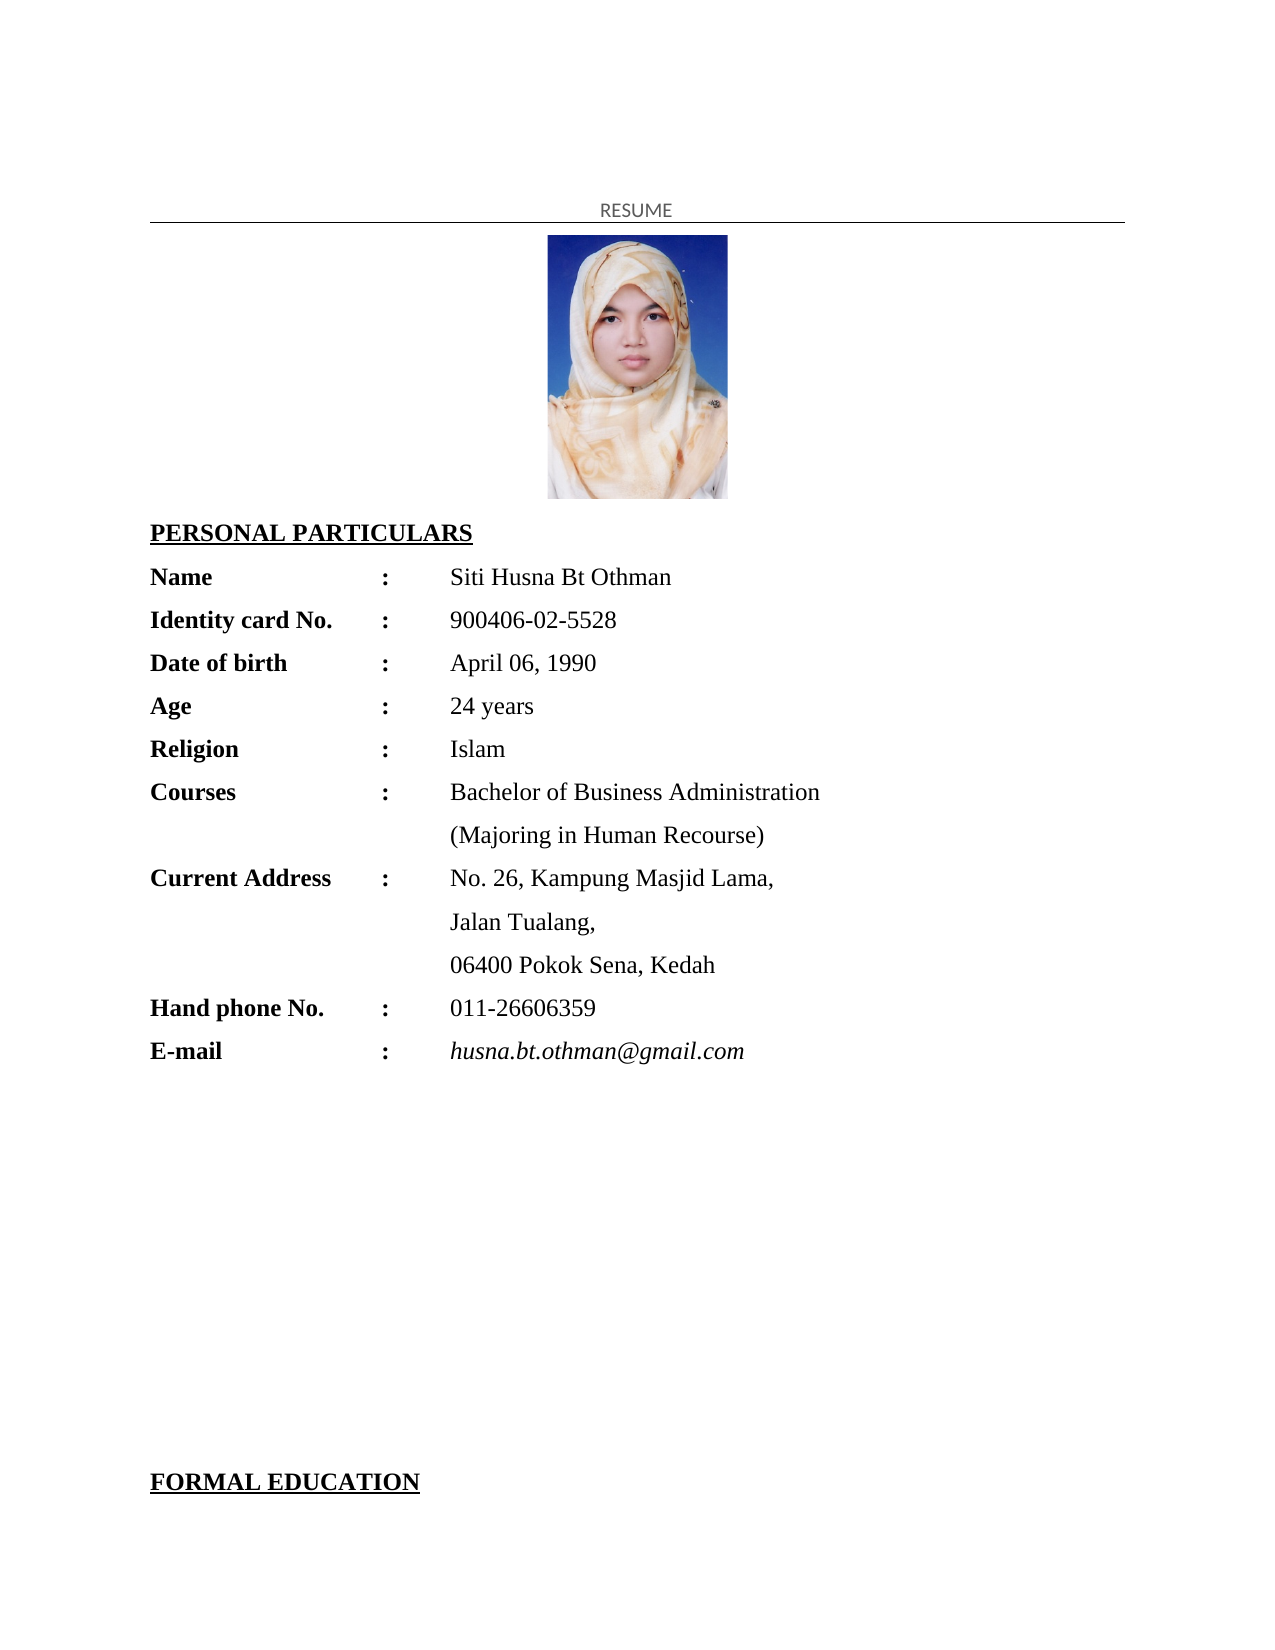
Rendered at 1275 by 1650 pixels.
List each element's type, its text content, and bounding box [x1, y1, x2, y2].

text Date of birth : April 06, 1990 [150, 648, 1125, 677]
text E-mail : husna.bt.othman@gmail.com [150, 1036, 1125, 1065]
text Name : Siti Husna Bt Othman [150, 562, 1125, 590]
text Identity card No. : 900406-02-5528 [150, 605, 1125, 633]
text FORMAL EDUCATION [150, 1467, 1125, 1496]
text RESUME [150, 197, 1125, 222]
text PERSONAL PARTICULARS [150, 505, 1125, 547]
picture [547, 235, 728, 499]
text Age : 24 years [150, 691, 1125, 720]
text (Majoring in Human Recourse) [150, 820, 1125, 849]
text 06400 Pokok Sena, Kedah [150, 950, 1125, 978]
text Jalan Tualang, [150, 907, 1125, 935]
text Current Address : No. 26, Kampung Masjid Lama, [150, 863, 1125, 892]
text Hand phone No. : 011-26606359 [150, 993, 1125, 1022]
text Courses : Bachelor of Business Administration [150, 777, 1125, 806]
text Religion : Islam [150, 734, 1125, 763]
